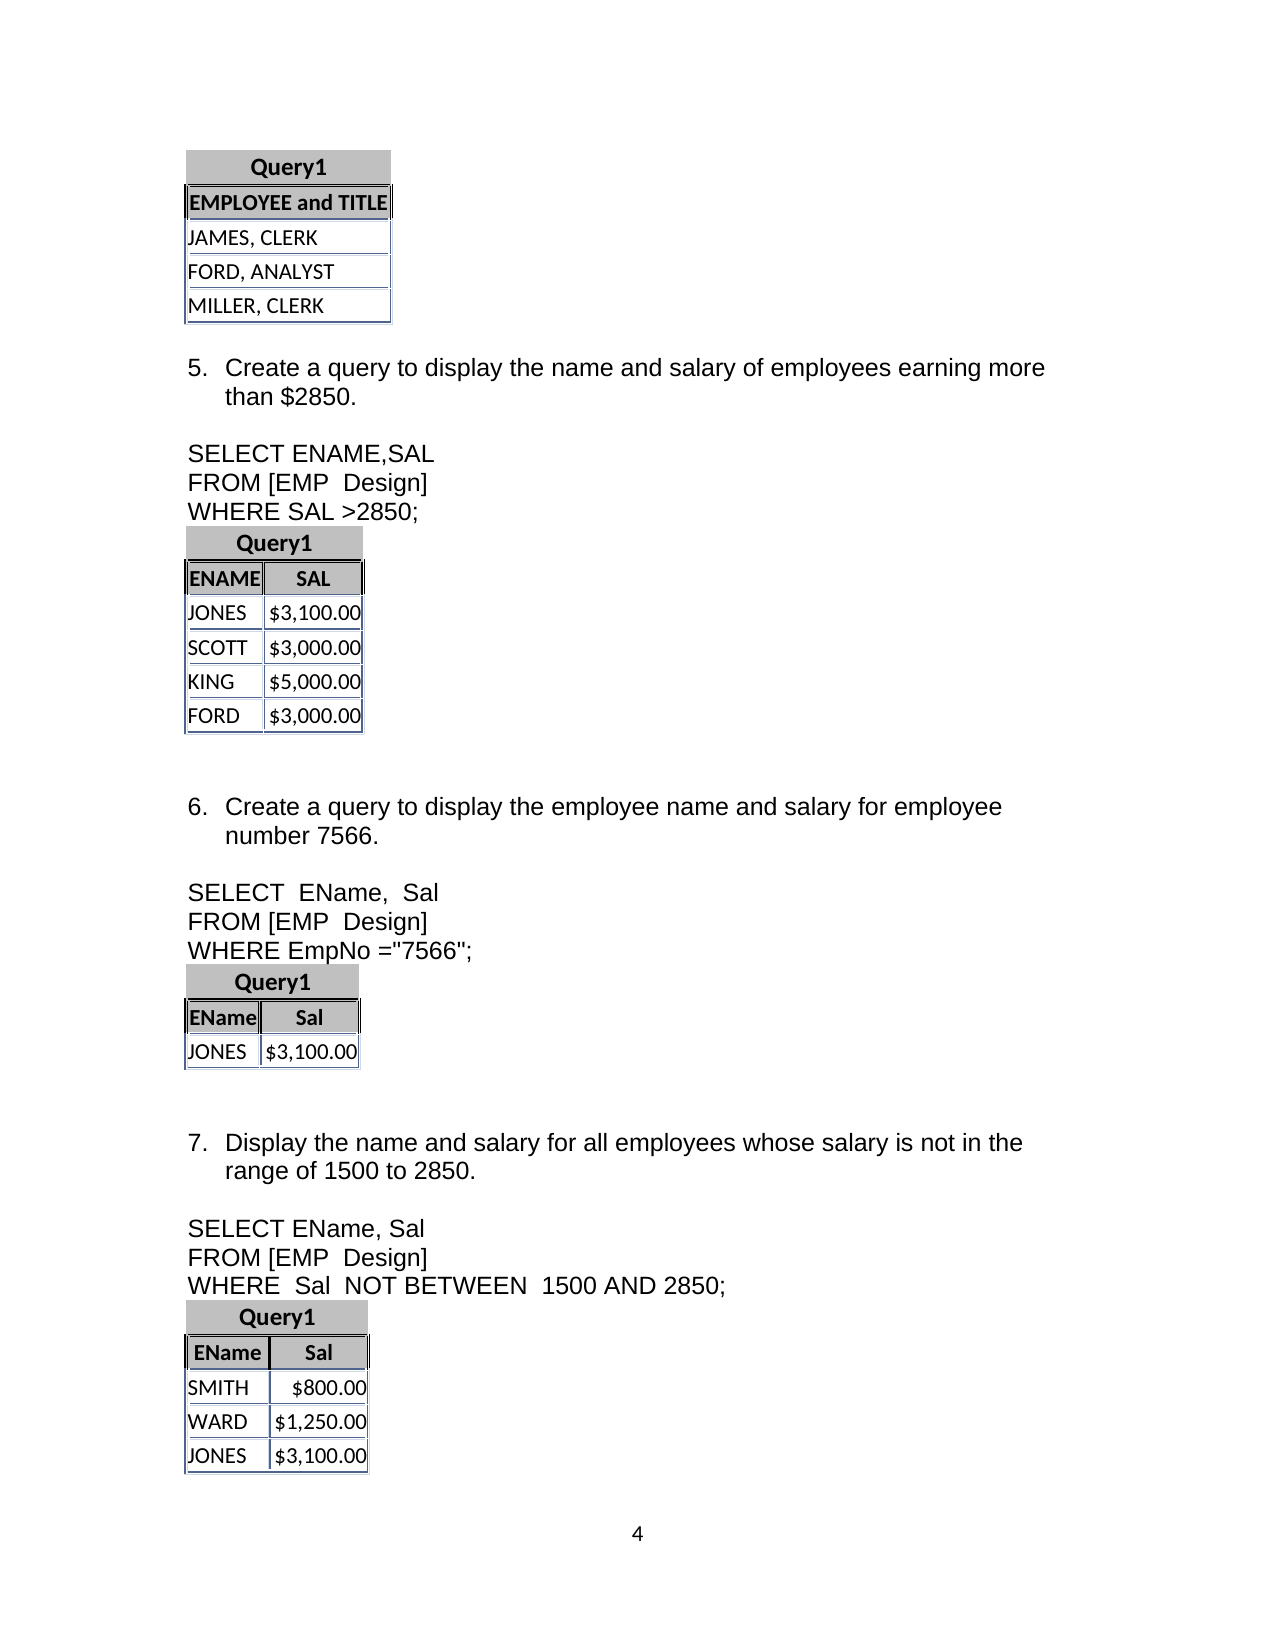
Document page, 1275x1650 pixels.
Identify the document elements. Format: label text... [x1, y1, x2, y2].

table_cell $800.00 [271, 1368, 367, 1402]
table_cell Sal [262, 998, 359, 1032]
table_cell MILLER, CLERK [186, 287, 391, 321]
table_cell EMPLOYEE and TITLE [186, 184, 391, 218]
list Create a query to display the name and salary of employees earning more than $2850. [187, 353, 1087, 411]
list Create a query to display the employee name and salary for employee number 7566. [187, 792, 1087, 849]
table_cell SAL [265, 559, 363, 594]
table_cell $3,100.00 [260, 1033, 358, 1067]
table_cell $1,250.00 [271, 1403, 367, 1437]
table_cell JONES [186, 594, 264, 628]
table_cell JONES [186, 1437, 269, 1471]
table_cell JAMES, CLERK [188, 218, 390, 252]
table_cell EName [186, 998, 258, 1032]
table_cell $3,000.00 [264, 697, 363, 731]
table_cell FORD, ANALYST [188, 253, 390, 287]
table_cell $3,000.00 [265, 628, 362, 662]
text SELECT EName, Sal [187, 1214, 1087, 1242]
table_cell EName [186, 1334, 269, 1368]
table_cell $5,000.00 [265, 663, 362, 697]
text FROM [EMP Design] [187, 907, 1087, 936]
table_cell $3,100.00 [269, 1437, 368, 1471]
table_cell $3,100.00 [264, 594, 363, 628]
text WHERE SAL >2850; [187, 497, 1087, 526]
text FROM [EMP Design] [187, 468, 1087, 497]
table_cell FORD [186, 697, 264, 731]
table_header Query1 [186, 150, 391, 184]
table_cell SCOTT [188, 628, 262, 662]
table_cell WARD [188, 1403, 268, 1437]
list Display the name and salary for all employees whose salary is not in the range of 1500 to 2850. [187, 1127, 1087, 1185]
text SELECT ENAME,SAL [187, 439, 1087, 468]
table_cell JONES [188, 1033, 260, 1067]
table_header Query1 [186, 526, 363, 559]
table_cell ENAME [186, 559, 262, 594]
text WHERE EmpNo ="7566"; [187, 936, 1087, 964]
table_cell SMITH [188, 1368, 268, 1402]
table_cell Sal [269, 1334, 368, 1368]
text SELECT EName, Sal [187, 878, 1087, 907]
table_header Query1 [186, 1300, 368, 1334]
text WHERE Sal NOT BETWEEN 1500 AND 2850; [187, 1271, 1087, 1300]
table_header Query1 [186, 964, 359, 998]
table_cell KING [188, 663, 262, 697]
text FROM [EMP Design] [187, 1242, 1087, 1271]
